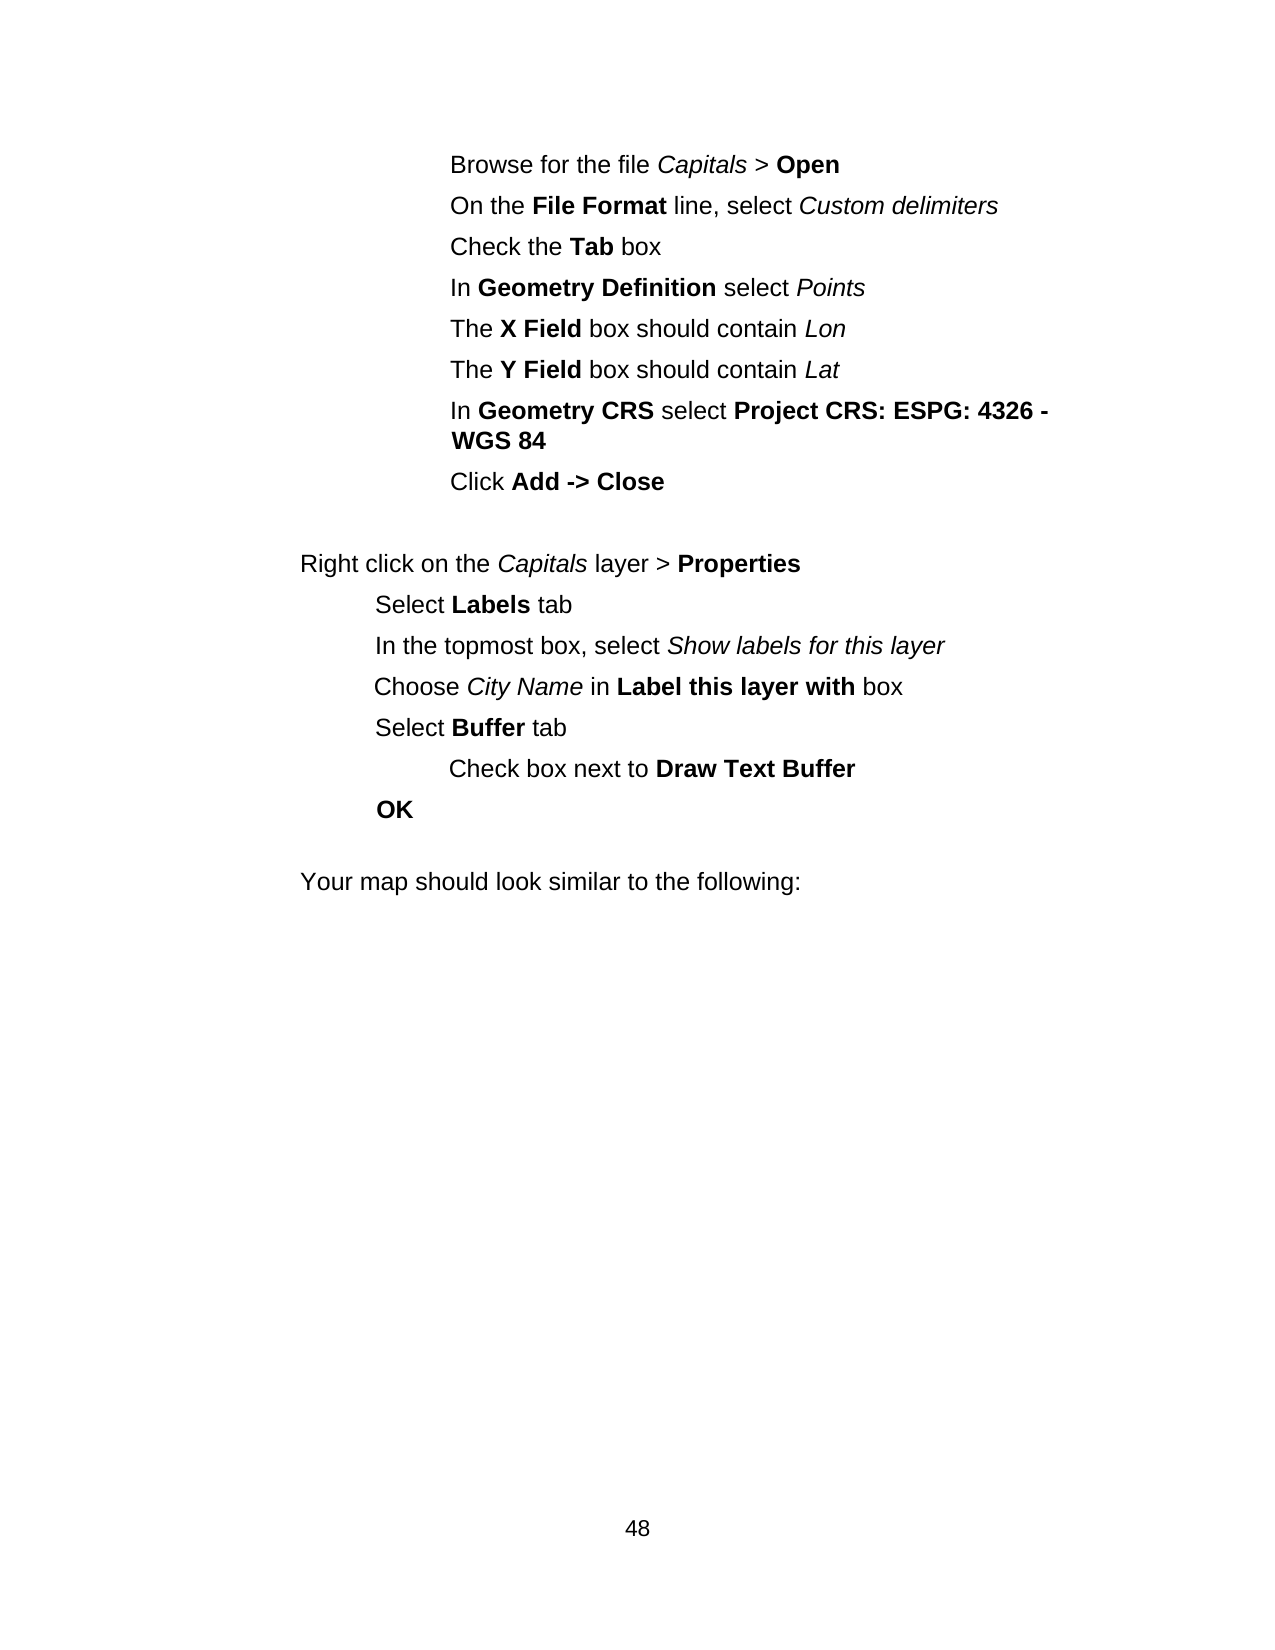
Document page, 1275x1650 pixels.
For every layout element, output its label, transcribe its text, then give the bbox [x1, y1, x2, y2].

text In the topmost box, select Show labels for this layer [375, 631, 1039, 660]
text Your map should look similar to the following: [300, 867, 1039, 896]
text Select Buffer tab [375, 713, 1039, 742]
text In Geometry CRS select Project CRS: ESPG: 4326 - WGS 84 [450, 396, 1080, 455]
text Right click on the Capitals layer > Properties [300, 549, 1039, 578]
text Check box next to Draw Text Buffer [373, 754, 945, 783]
text On the File Format line, select Custom delimiters [450, 191, 1039, 220]
text The X Field box should contain Lon [450, 314, 1039, 343]
text In Geometry Definition select Points [450, 273, 1039, 302]
text Choose City Name in Label this layer with box [373, 672, 1063, 701]
text The Y Field box should contain Lat [450, 355, 1039, 384]
text Click Add -> Close [450, 467, 1063, 496]
text Check the Tab box [450, 232, 1039, 261]
text Select Labels tab [375, 591, 1039, 619]
text Browse for the file Capitals > Open [450, 150, 1039, 179]
text OK [301, 795, 945, 824]
